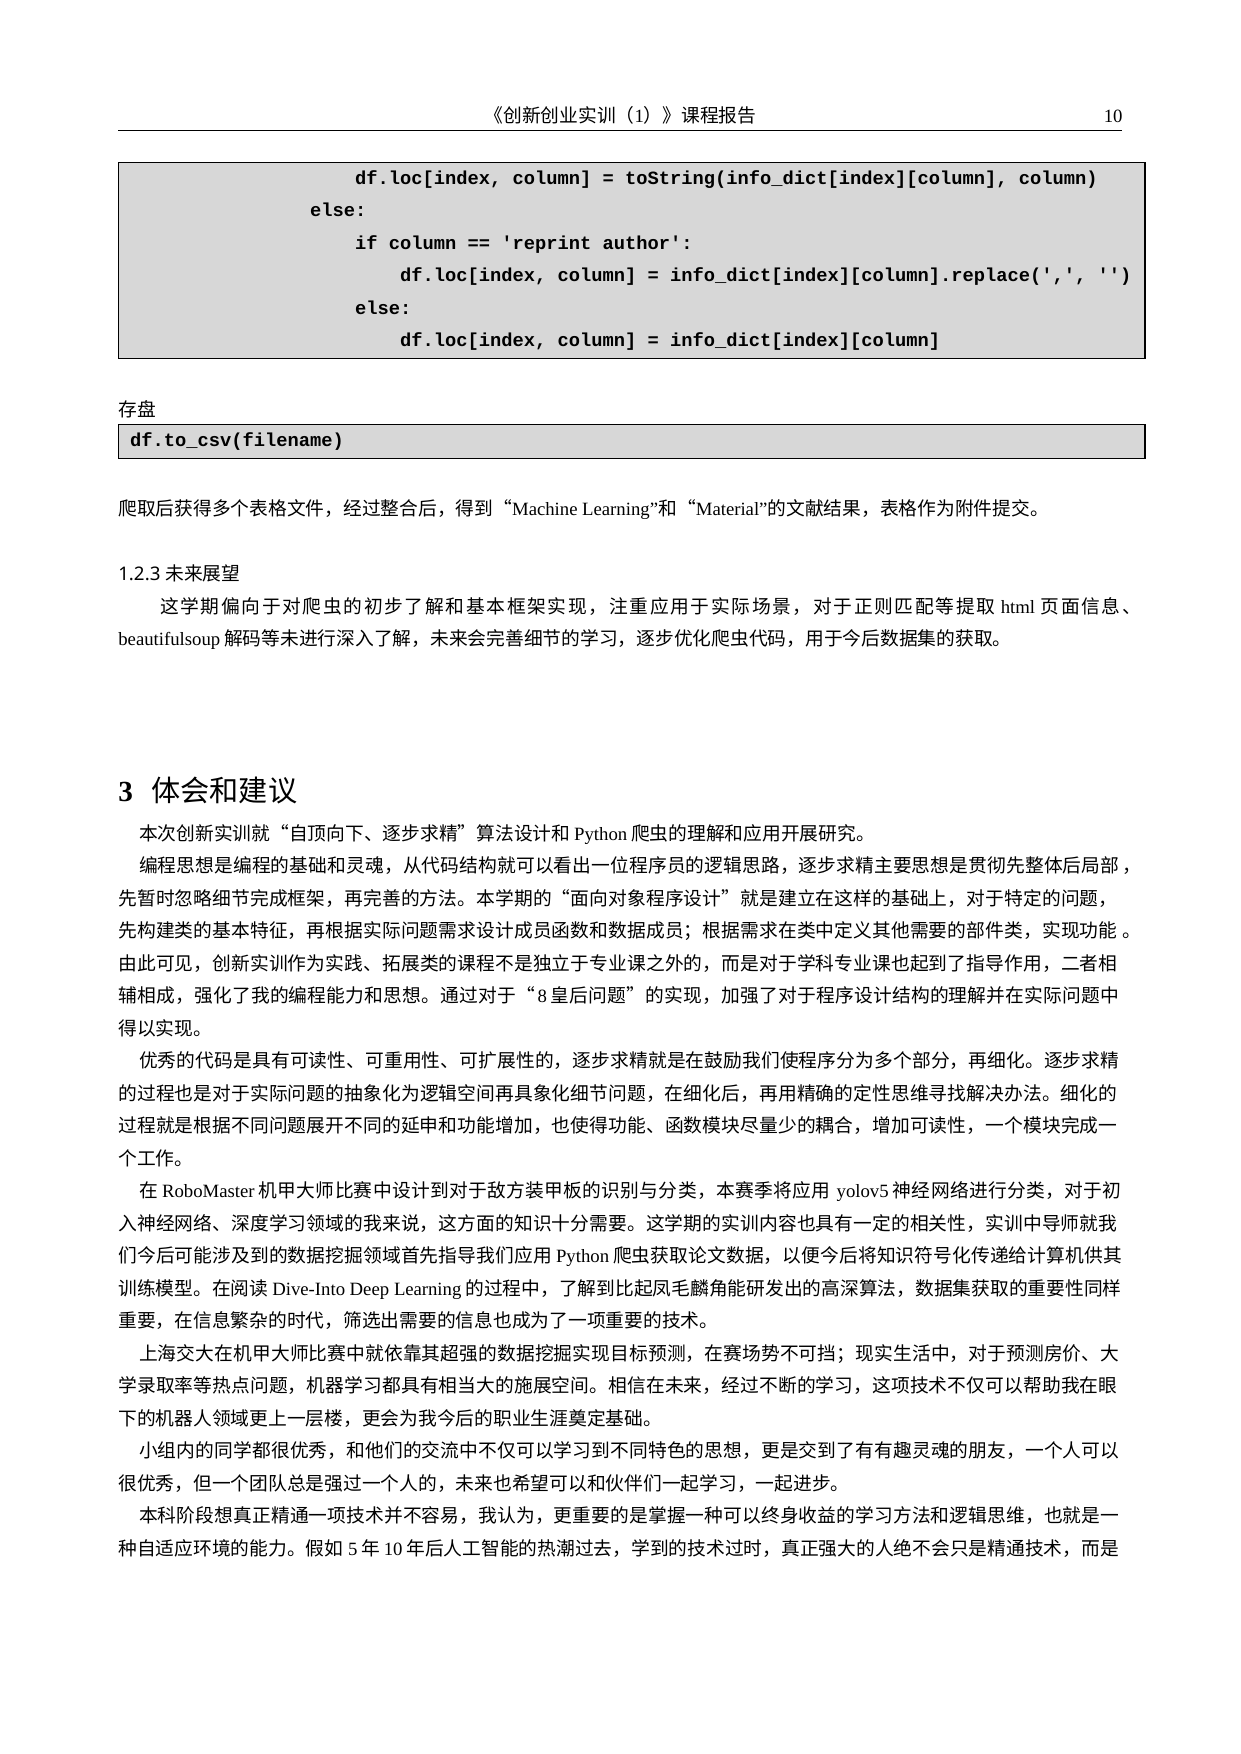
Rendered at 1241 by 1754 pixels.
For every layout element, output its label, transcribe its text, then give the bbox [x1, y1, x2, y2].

table_header df.to_csv(filename) [119, 425, 1144, 458]
text 本次创新实训就“自顶向下、逐步求精”算法设计和Python爬虫的理解和应用开展研究。 [118, 816, 1122, 848]
text 小组内的同学都很优秀，和他们的交流中不仅可以学习到不同特色的思想，更是交到了有有趣灵魂的朋友，一个人可以很优秀，但一个团队总是强过一个人的，未来也希望可以和伙伴们一起学习，一起进步。 [118, 1433, 1122, 1498]
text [118, 1498, 1122, 1563]
text 在RoboMaster机甲大师比赛中设计到对于敌方装甲板的识别与分类，本赛季将应用yolov5神经网络进行分类，对于初入神经网络、深度学习领域的我来说，这方面的知识十分需要。这学期的实训内容也具有一定的相关性，实训中导师就我们今后可能涉及到的数据挖掘领域首先指导我们应用Python爬虫获取论文数据，以便今后将知识符号化传递给计算机供其训练模型。在阅读Dive-Into Deep Learning的过程中，了解到比起凤毛麟角能研发出的高深算法，数据集获取的重要性同样重要，在信息繁杂的时代，筛选出需要的信息也成为了一项重要的技术。 [118, 1173, 1122, 1336]
text 编程思想是编程的基础和灵魂，从代码结构就可以看出一位程序员的逻辑思路，逐步求精主要思想是贯彻先整体后局部，先暂时忽略细节完成框架，再完善的方法。本学期的“面向对象程序设计”就是建立在这样的基础上，对于特定的问题，先构建类的基本特征，再根据实际问题需求设计成员函数和数据成员；根据需求在类中定义其他需要的部件类，实现功能。由此可见，创新实训作为实践、拓展类的课程不是独立于专业课之外的，而是对于学科专业课也起到了指导作用，二者相辅相成，强化了我的编程能力和思想。通过对于“8皇后问题”的实现，加强了对于程序设计结构的理解并在实际问题中得以实现。 [118, 848, 1122, 1043]
subtitle 体会和建议 [118, 767, 1122, 810]
text 存盘 [118, 392, 1122, 424]
text 1.2.3 未来展望 [118, 556, 1122, 589]
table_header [119, 163, 1144, 358]
text 优秀的代码是具有可读性、可重用性、可扩展性的，逐步求精就是在鼓励我们使程序分为多个部分，再细化。逐步求精的过程也是对于实际问题的抽象化为逻辑空间再具象化细节问题，在细化后，再用精确的定性思维寻找解决办法。细化的过程就是根据不同问题展开不同的延申和功能增加，也使得功能、函数模块尽量少的耦合，增加可读性，一个模块完成一个工作。 [118, 1043, 1122, 1173]
text 上海交大在机甲大师比赛中就依靠其超强的数据挖掘实现目标预测，在赛场势不可挡；现实生活中，对于预测房价、大学录取率等热点问题，机器学习都具有相当大的施展空间。相信在未来，经过不断的学习，这项技术不仅可以帮助我在眼下的机器人领域更上一层楼，更会为我今后的职业生涯奠定基础。 [118, 1336, 1122, 1433]
text 爬取后获得多个表格文件，经过整合后，得到“Machine Learning”和“Material”的文献结果，表格作为附件提交。 [118, 491, 1122, 524]
text 这学期偏向于对爬虫的初步了解和基本框架实现，注重应用于实际场景，对于正则匹配等提取html页面信息、beautifulsoup解码等未进行深入了解，未来会完善细节的学习，逐步优化爬虫代码，用于今后数据集的获取。 [118, 589, 1122, 654]
